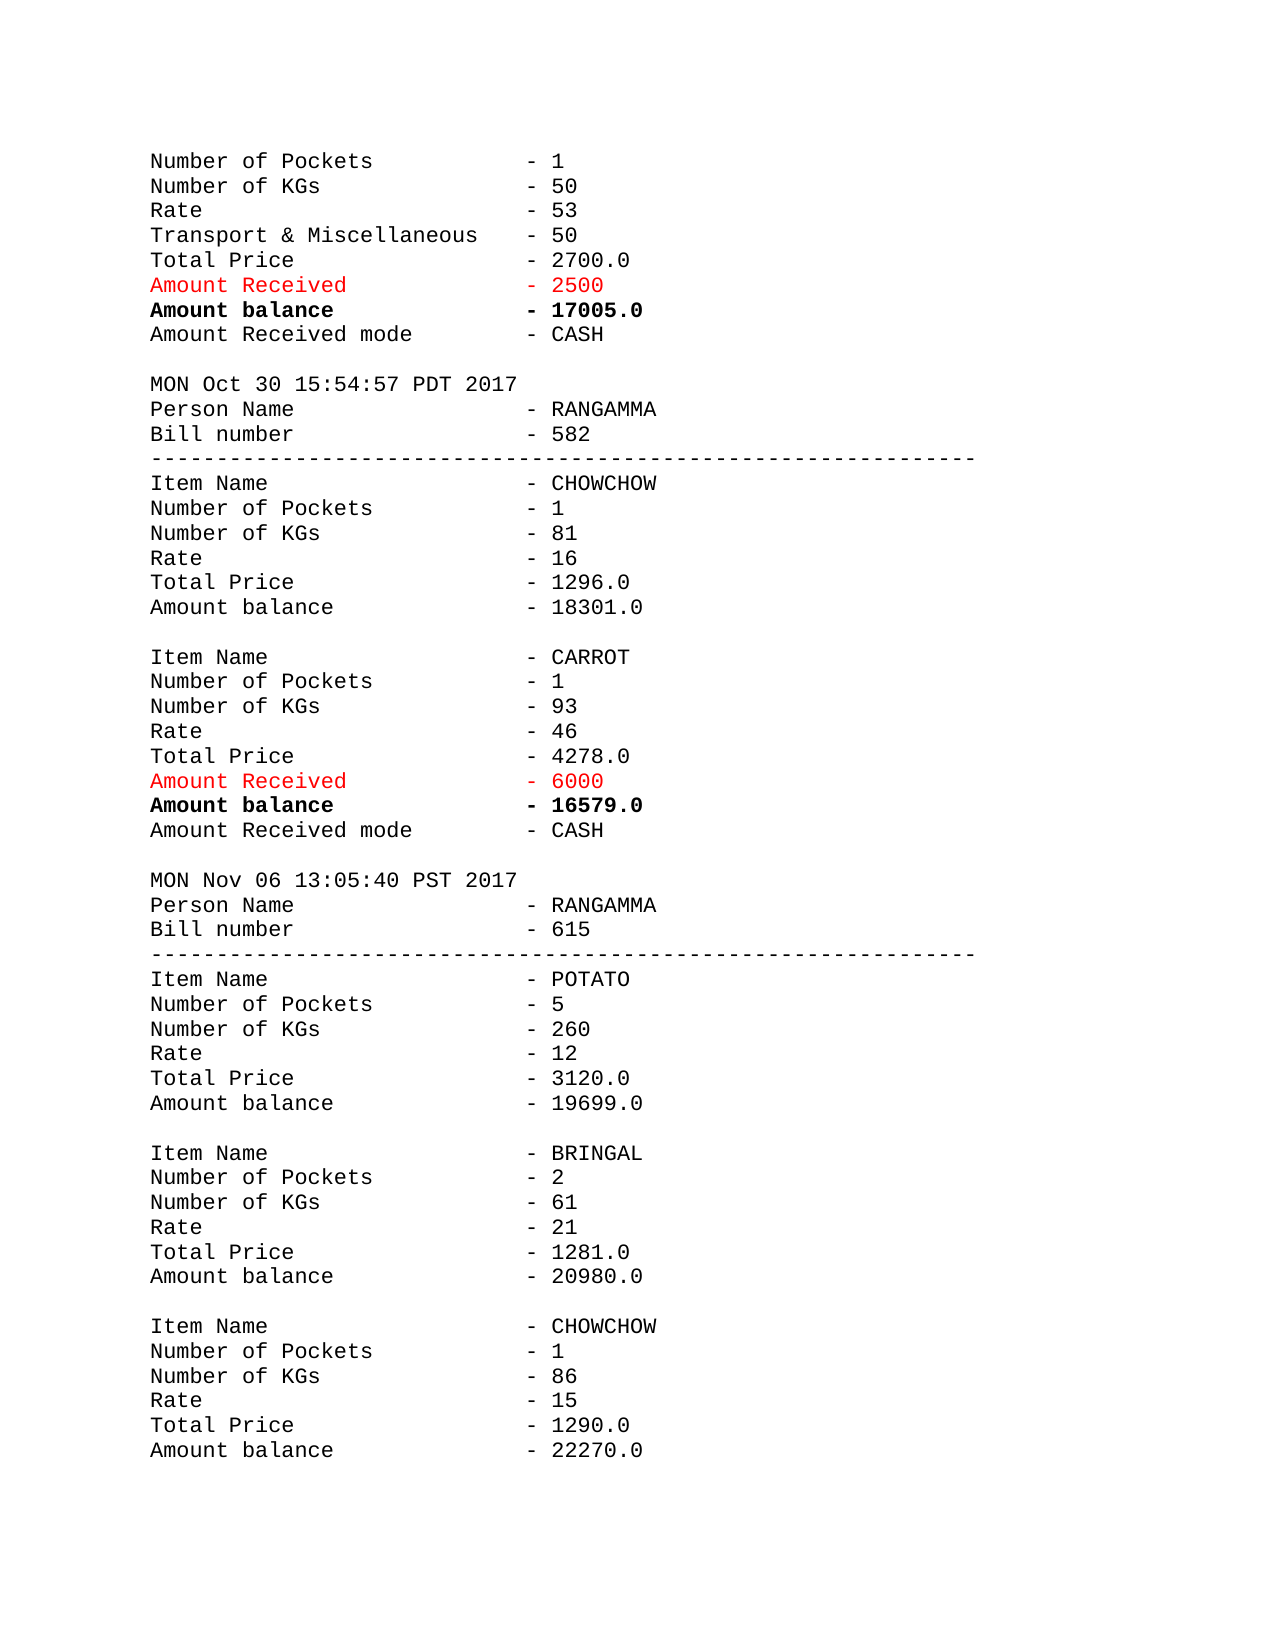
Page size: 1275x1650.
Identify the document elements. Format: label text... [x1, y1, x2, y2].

text Item Name - POTATO [150, 968, 1125, 993]
text Number of Pockets - 5 [150, 993, 1125, 1018]
text Rate - 21 [150, 1216, 1125, 1241]
text Number of KGs - 81 [150, 522, 1125, 547]
text Number of Pockets - 1 [150, 150, 1125, 175]
text Item Name - CHOWCHOW [150, 472, 1125, 497]
text Person Name - RANGAMMA [150, 398, 1125, 423]
text Total Price - 2700.0 [150, 249, 1125, 274]
text Number of KGs - 61 [150, 1191, 1125, 1216]
text Number of KGs - 86 [150, 1365, 1125, 1389]
text Number of Pockets - 1 [150, 671, 1125, 695]
text Number of Pockets - 1 [150, 497, 1125, 522]
text Item Name - BRINGAL [150, 1142, 1125, 1166]
text Amount balance - 18301.0 [150, 596, 1125, 621]
text Amount Received - 2500 [150, 274, 1125, 299]
text Total Price - 4278.0 [150, 745, 1125, 770]
text Rate - 46 [150, 720, 1125, 745]
text Rate - 15 [150, 1389, 1125, 1414]
text Total Price - 3120.0 [150, 1067, 1125, 1092]
text --------------------------------------------------------------- [150, 943, 1125, 968]
text Amount balance - 22270.0 [150, 1439, 1125, 1464]
text Amount Received mode - CASH [150, 323, 1125, 348]
text Amount balance - 17005.0 [150, 299, 1125, 323]
text Amount balance - 16579.0 [150, 794, 1125, 819]
text Bill number - 582 [150, 423, 1125, 447]
text Number of Pockets - 2 [150, 1166, 1125, 1191]
text Total Price - 1290.0 [150, 1414, 1125, 1439]
text MON Oct 30 15:54:57 PDT 2017 [150, 373, 1125, 398]
text Number of Pockets - 1 [150, 1340, 1125, 1365]
text Item Name - CHOWCHOW [150, 1315, 1125, 1340]
text MON Nov 06 13:05:40 PST 2017 [150, 869, 1125, 894]
text Bill number - 615 [150, 918, 1125, 943]
text Person Name - RANGAMMA [150, 894, 1125, 918]
text Total Price - 1281.0 [150, 1241, 1125, 1266]
text Amount balance - 19699.0 [150, 1092, 1125, 1117]
text Rate - 16 [150, 547, 1125, 571]
text Amount Received mode - CASH [150, 819, 1125, 844]
text Transport & Miscellaneous - 50 [150, 224, 1125, 249]
text Amount balance - 20980.0 [150, 1266, 1125, 1290]
text Rate - 12 [150, 1042, 1125, 1067]
text Amount Received - 6000 [150, 770, 1125, 794]
text Number of KGs - 50 [150, 175, 1125, 199]
text --------------------------------------------------------------- [150, 447, 1125, 472]
text Number of KGs - 260 [150, 1018, 1125, 1042]
text Rate - 53 [150, 199, 1125, 224]
text Item Name - CARROT [150, 646, 1125, 671]
text Number of KGs - 93 [150, 695, 1125, 720]
text Total Price - 1296.0 [150, 571, 1125, 596]
